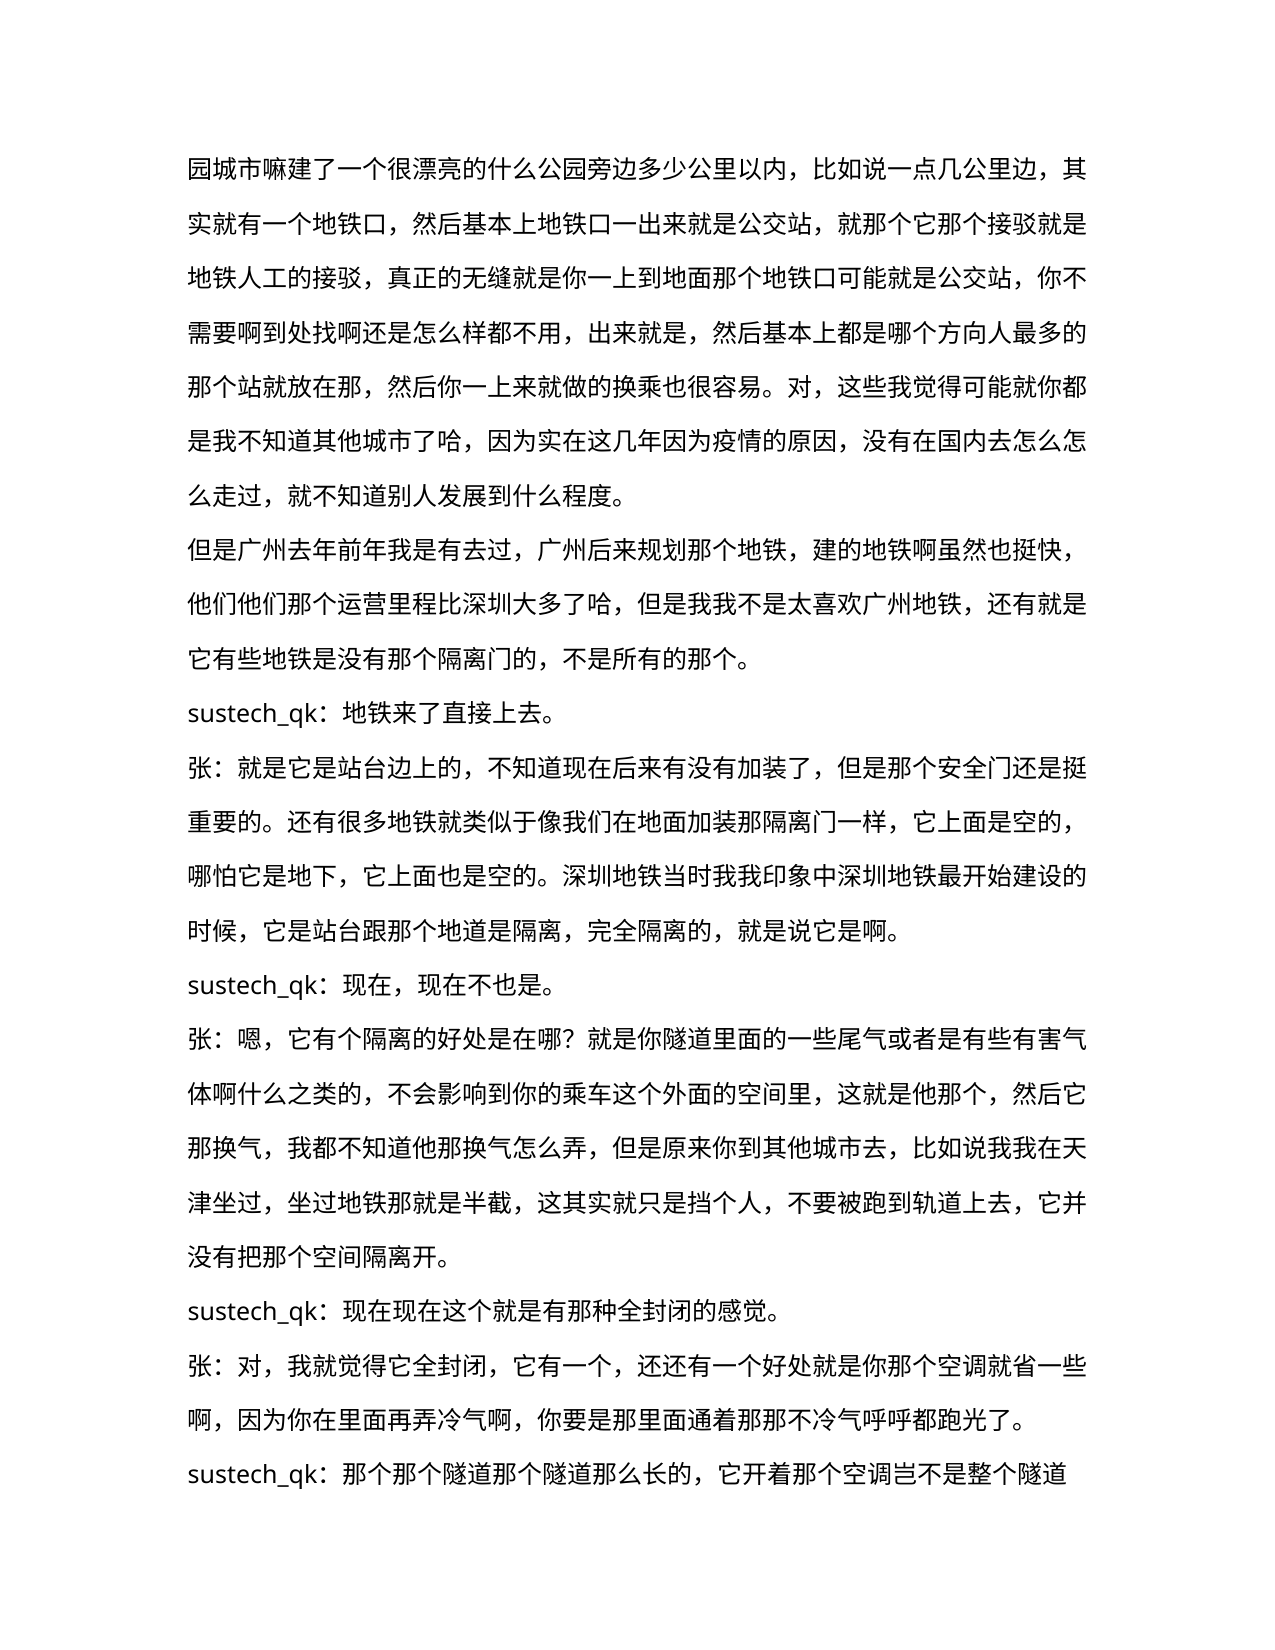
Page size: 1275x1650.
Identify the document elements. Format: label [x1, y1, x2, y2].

text [187, 150, 1087, 1491]
